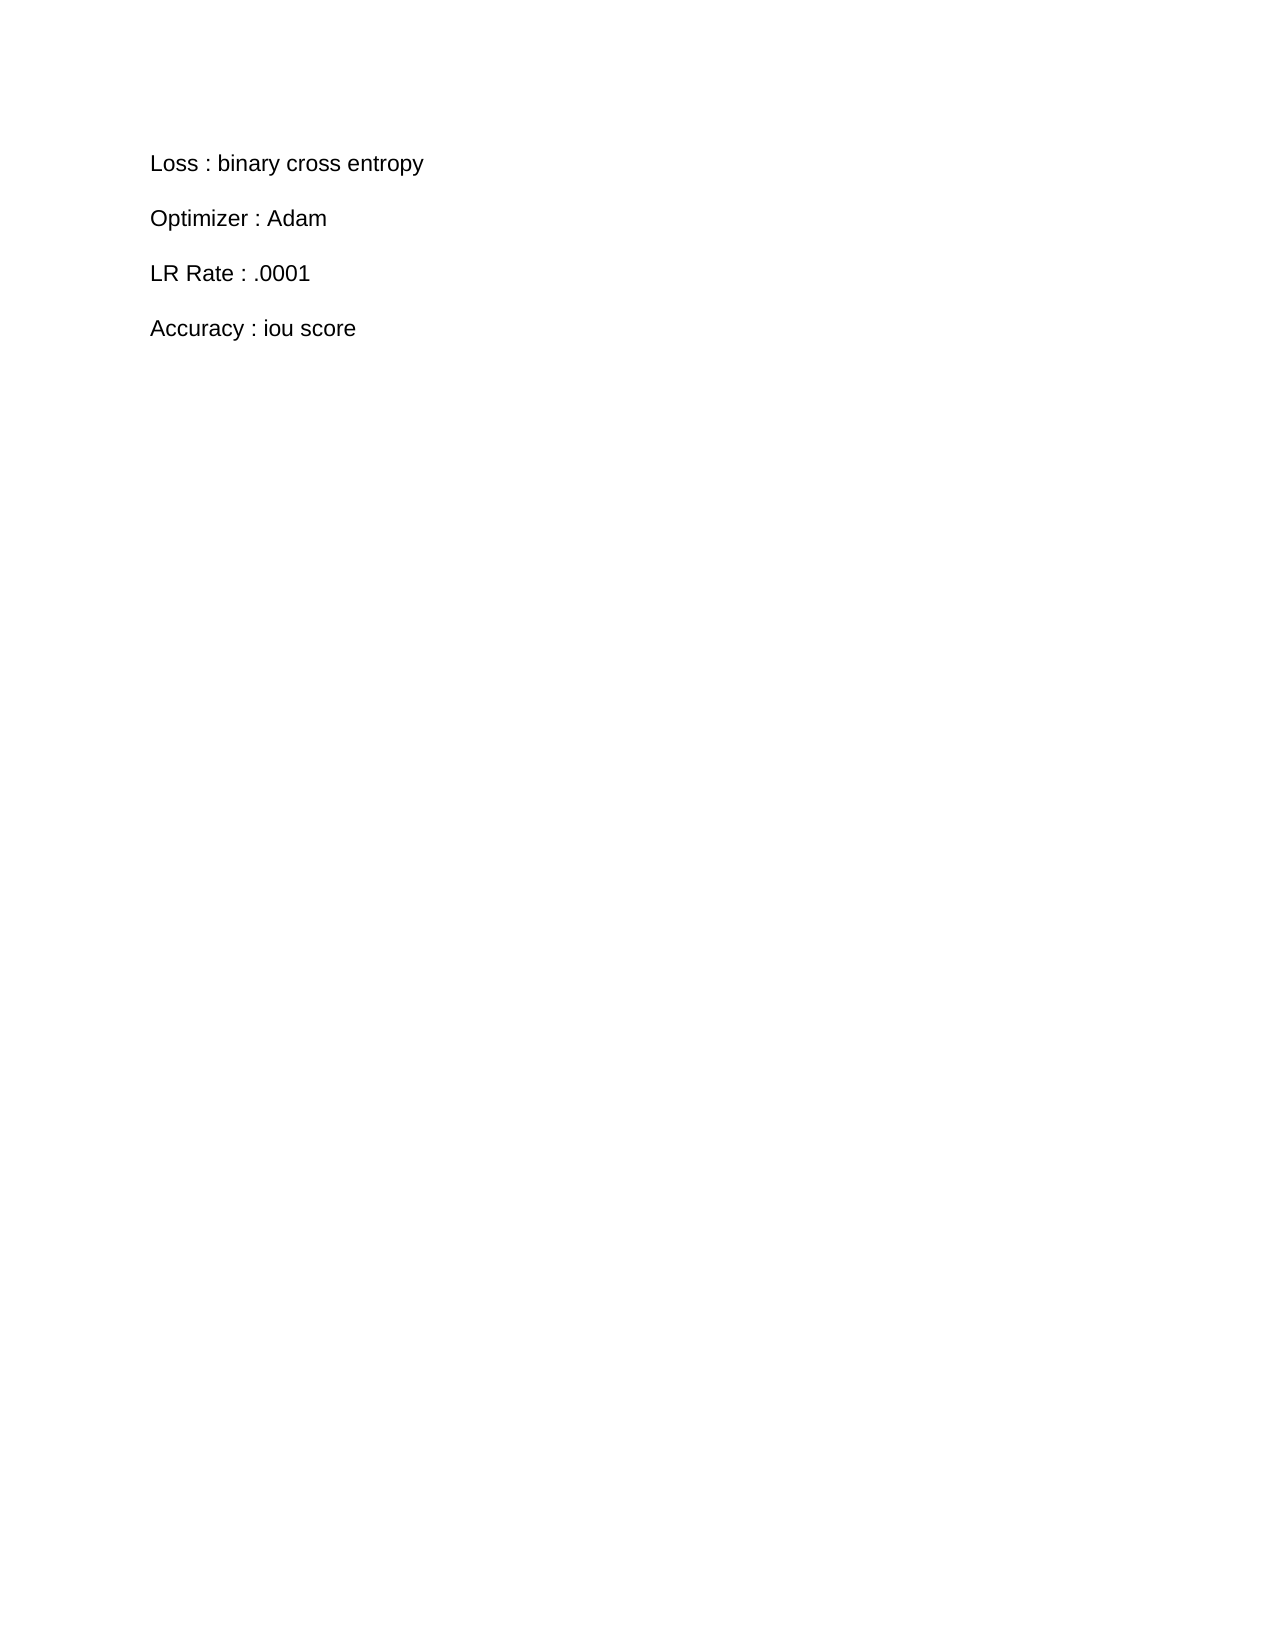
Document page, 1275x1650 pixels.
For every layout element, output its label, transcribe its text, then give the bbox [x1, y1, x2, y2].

text Accuracy : iou score [150, 315, 1125, 342]
text Loss : binary cross entropy [150, 150, 1125, 176]
text LR Rate : .0001 [150, 260, 1125, 287]
text Optimizer : Adam [150, 205, 1125, 231]
